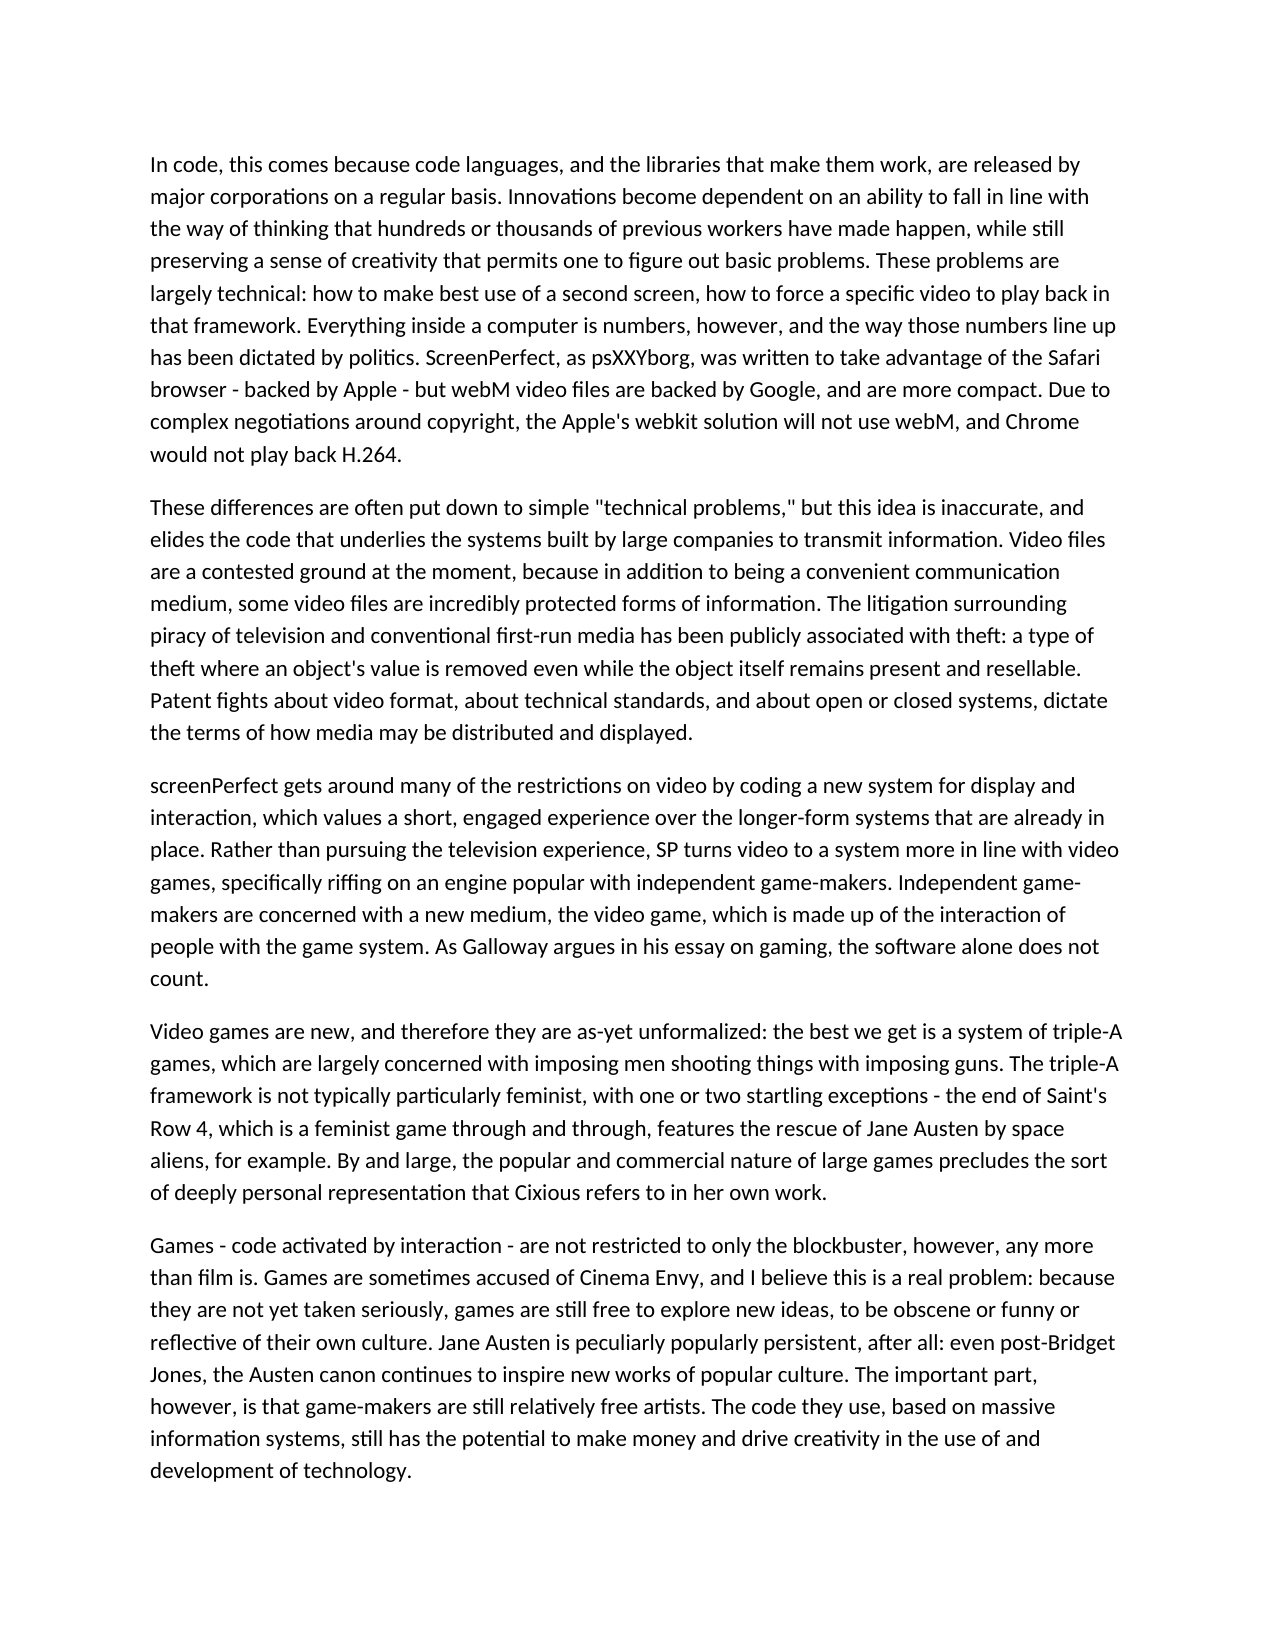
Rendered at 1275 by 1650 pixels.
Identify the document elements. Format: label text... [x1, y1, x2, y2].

text In code, this comes because code languages, and the libraries that make them work, are released by major corporations on a regular basis. Innovations become dependent on an ability to fall in line with the way of thinking that hundreds or thousands of previous workers have made happen, while still preserving a sense of creativity that permits one to figure out basic problems. These problems are largely technical: how to make best use of a second screen, how to force a specific video to play back in that framework. Everything inside a computer is numbers, however, and the way those numbers line up has been dictated by politics. ScreenPerfect, as psXXYborg, was written to take advantage of the Safari browser - backed by Apple - but webM video files are backed by Google, and are more compact. Due to complex negotiations around copyright, the Apple's webkit solution will not use webM, and Chrome would not play back H.264. [150, 150, 1125, 468]
text screenPerfect gets around many of the restrictions on video by coding a new system for display and interaction, which values a short, engaged experience over the longer-form systems that are already in place. Rather than pursuing the television experience, SP turns video to a system more in line with video games, specifically riffing on an engine popular with independent game-makers. Independent game-makers are concerned with a new medium, the video game, which is made up of the interaction of people with the game system. As Galloway argues in his essay on gaming, the software alone does not count. [150, 771, 1125, 992]
text Video games are new, and therefore they are as-yet unformalized: the best we get is a system of triple-A games, which are largely concerned with imposing men shooting things with imposing guns. The triple-A framework is not typically particularly feminist, with one or two startling exceptions - the end of Saint's Row 4, which is a feminist game through and through, features the rescue of Jane Austen by space aliens, for example. By and large, the popular and commercial nature of large games precludes the sort of deeply personal representation that Cixious refers to in her own work. [150, 1017, 1125, 1206]
text Games - code activated by interaction - are not restricted to only the blockbuster, however, any more than film is. Games are sometimes accused of Cinema Envy, and I believe this is a real problem: because they are not yet taken seriously, games are still free to explore new ideas, to be obscene or funny or reflective of their own culture. Jane Austen is peculiarly popularly persistent, after all: even post-Bridget Jones, the Austen canon continues to inspire new works of popular culture. The important part, however, is that game-makers are still relatively free artists. The code they use, based on massive information systems, still has the potential to make money and drive creativity in the use of and development of technology. [150, 1231, 1125, 1484]
text These differences are often put down to simple "technical problems," but this idea is inaccurate, and elides the code that underlies the systems built by large companies to transmit information. Video files are a contested ground at the moment, because in addition to being a convenient communication medium, some video files are incredibly protected forms of information. The litigation surrounding piracy of television and conventional first-run media has been publicly associated with theft: a type of theft where an object's value is removed even while the object itself remains present and resellable. Patent fights about video format, about technical standards, and about open or closed systems, dictate the terms of how media may be distributed and displayed. [150, 493, 1125, 746]
